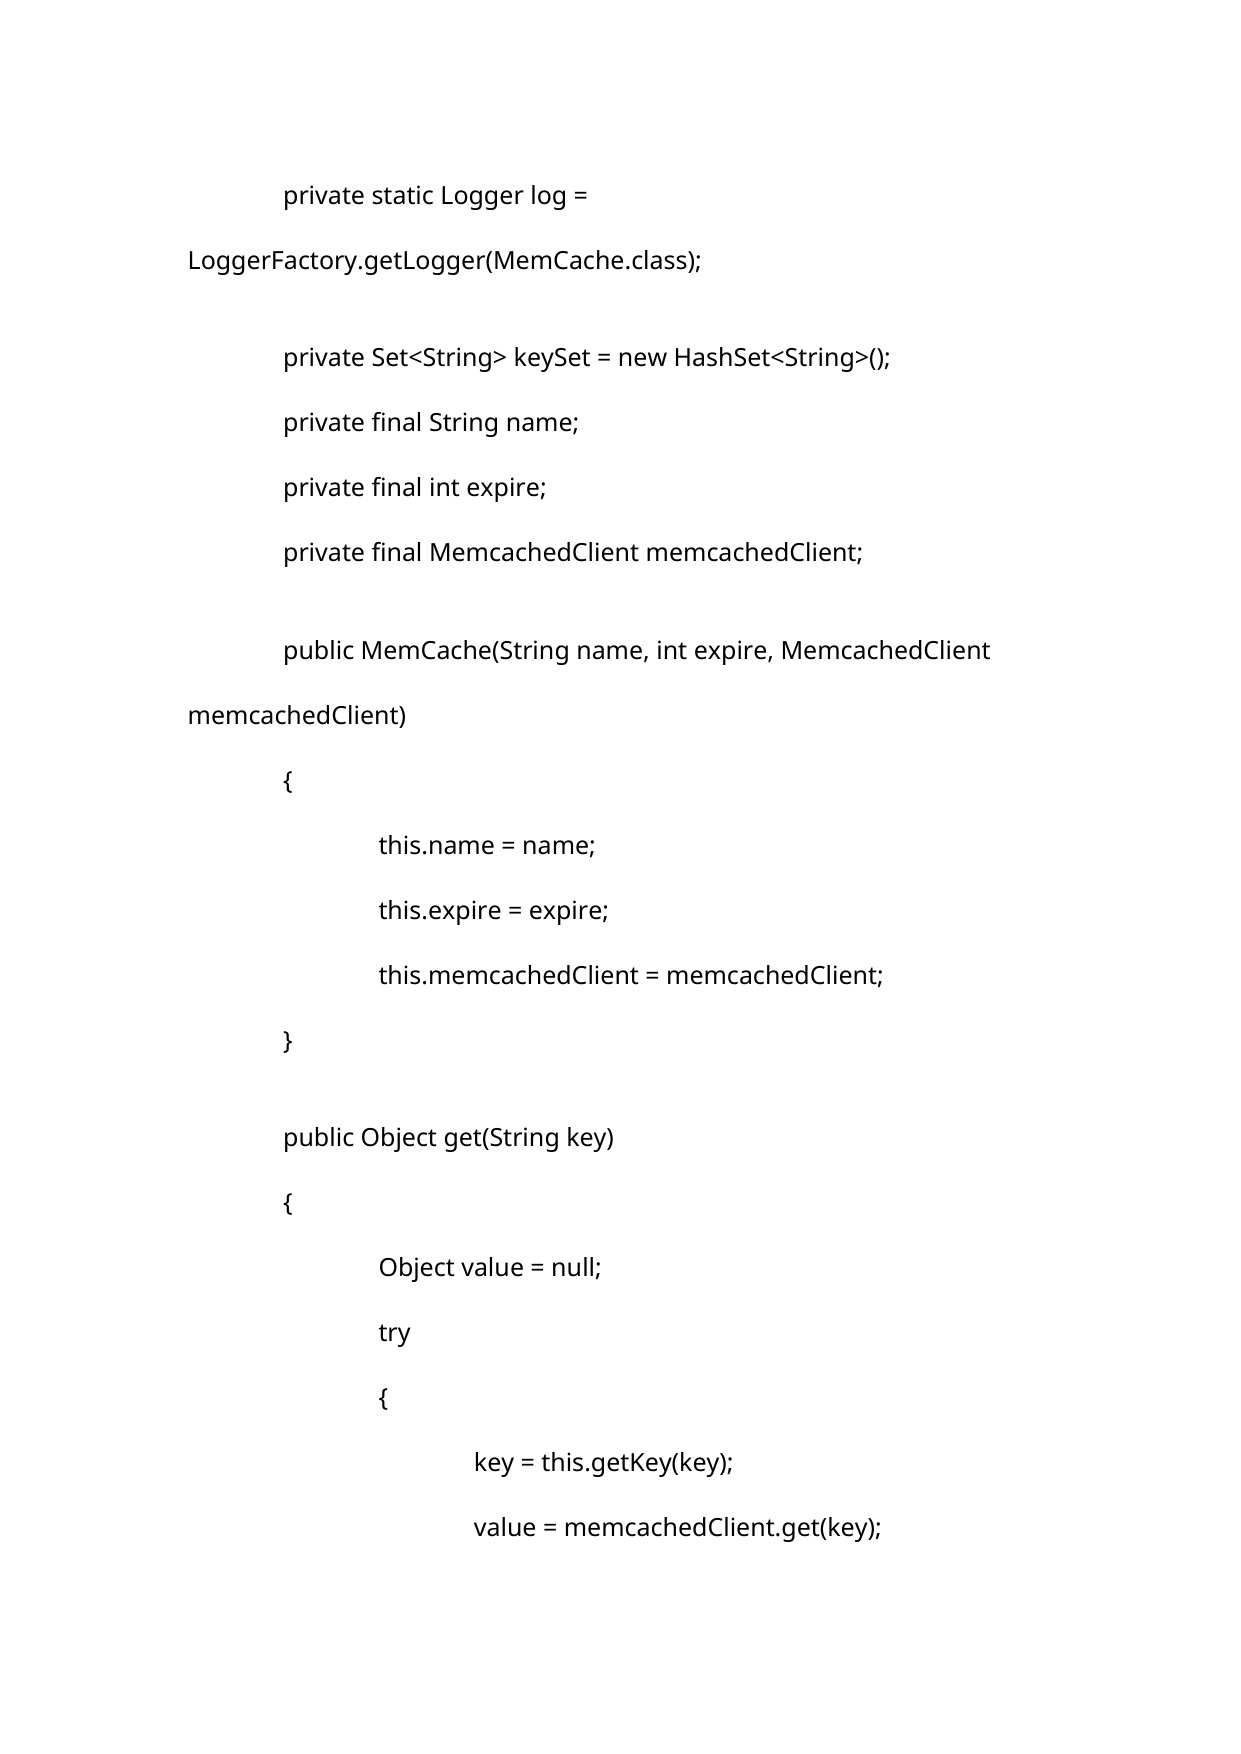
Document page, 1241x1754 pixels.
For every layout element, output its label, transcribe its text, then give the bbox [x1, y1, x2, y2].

text this.name = name; [187, 812, 1053, 877]
text try [187, 1299, 1053, 1364]
text this.memcachedClient = memcachedClient; [187, 942, 1053, 1007]
text value = memcachedClient.get(key); [187, 1494, 1053, 1559]
text private static Logger log = LoggerFactory.getLogger(MemCache.class); [187, 162, 1053, 292]
text private final String name; [187, 389, 1053, 454]
text { [187, 747, 1053, 812]
text private Set<String> keySet = new HashSet<String>(); [187, 324, 1053, 389]
text this.expire = expire; [187, 877, 1053, 942]
text public MemCache(String name, int expire, MemcachedClient memcachedClient) [187, 617, 1053, 747]
text { [187, 1169, 1053, 1234]
text { [187, 1364, 1053, 1429]
text private final int expire; [187, 454, 1053, 519]
text private final MemcachedClient memcachedClient; [187, 519, 1053, 584]
text } [187, 1007, 1053, 1072]
text Object value = null; [187, 1234, 1053, 1299]
text key = this.getKey(key); [187, 1429, 1053, 1494]
text public Object get(String key) [187, 1104, 1053, 1169]
